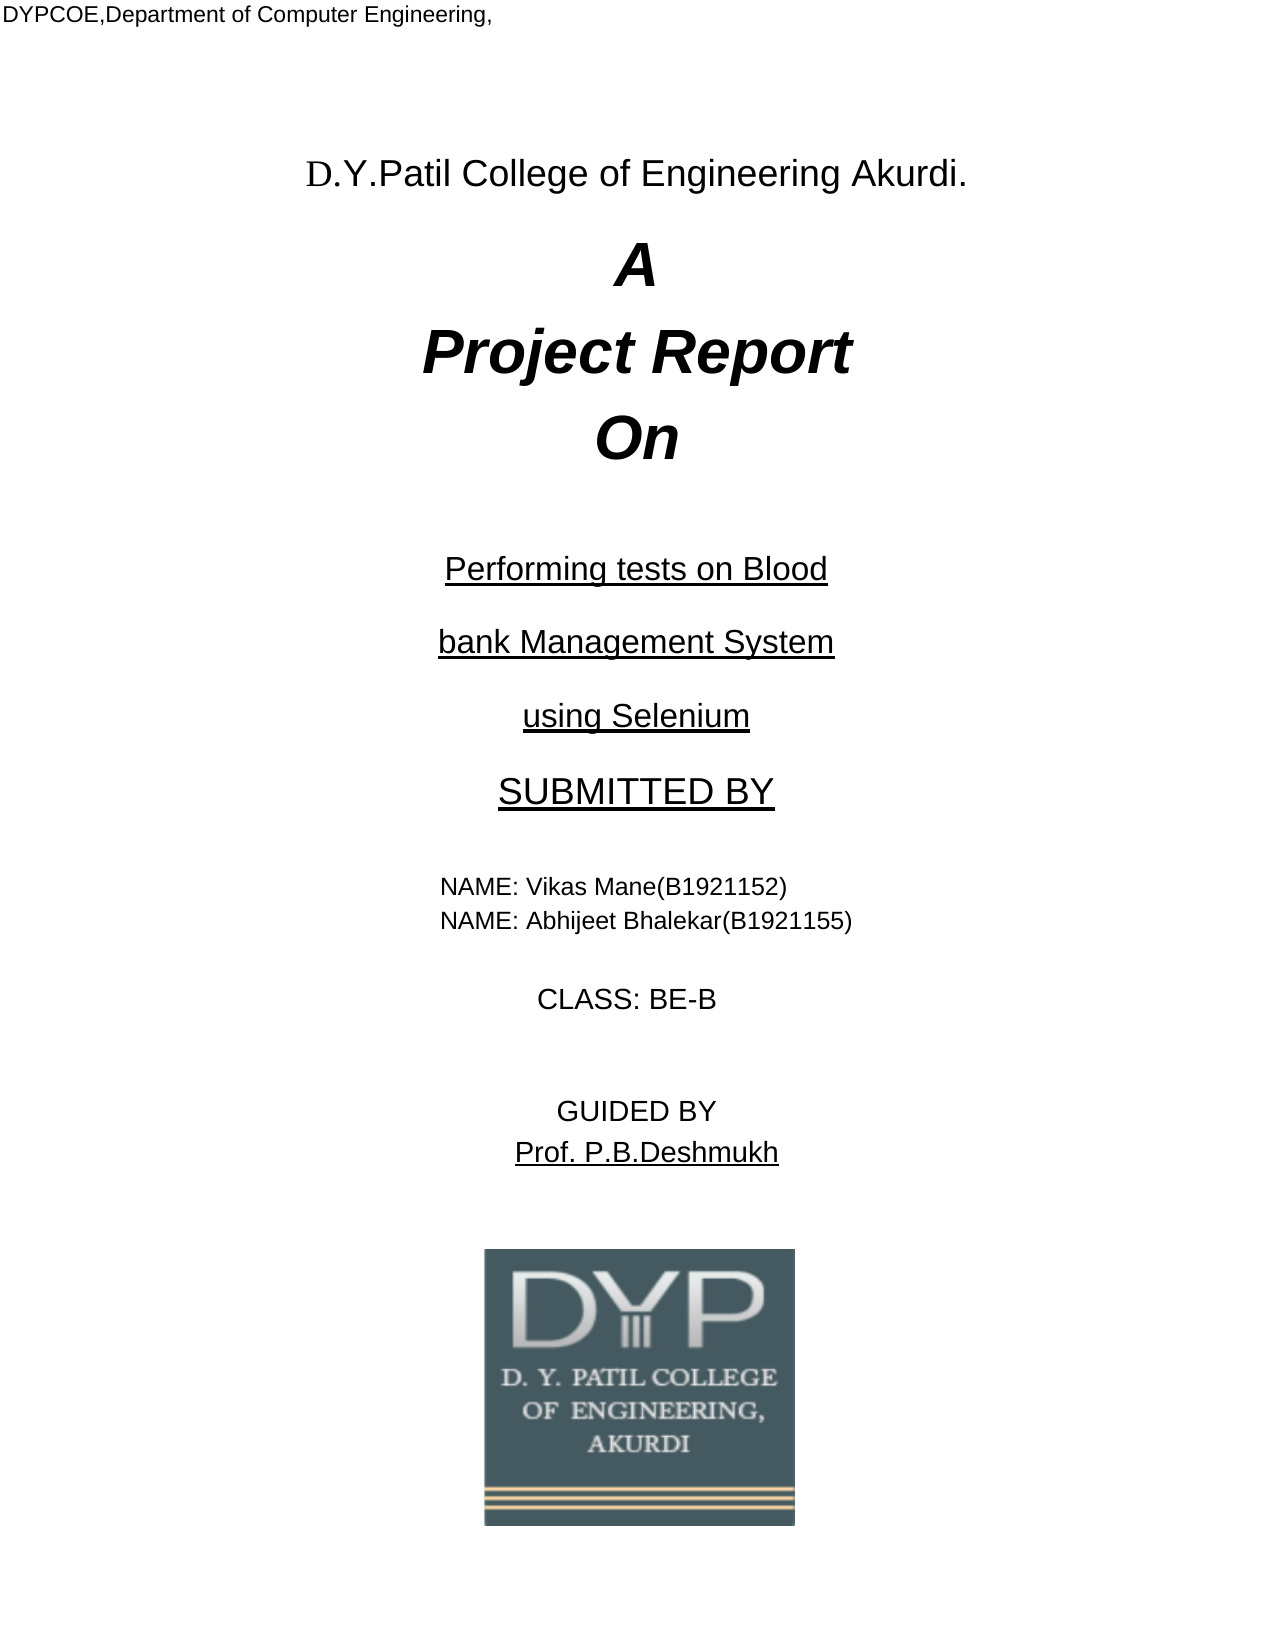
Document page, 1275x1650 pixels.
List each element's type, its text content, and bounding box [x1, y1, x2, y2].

title A [139, 229, 1134, 301]
title Project Report On [422, 314, 853, 473]
subtitle Y.Patil College of Engineering Akurdi. [177, 151, 1096, 194]
text GUIDED BY [177, 1094, 1096, 1128]
text Prof. P.B.Deshmukh [439, 1135, 1139, 1168]
text Performing tests on Blood bank Management System using Selenium [419, 549, 853, 734]
text SUBMITTED BY [419, 769, 853, 812]
text NAME: Vikas Mane(B1921152) NAME: Abhijeet Bhalekar(B1921155) [440, 872, 858, 935]
text CLASS: BE-B [537, 982, 1139, 1015]
picture [484, 1249, 795, 1526]
